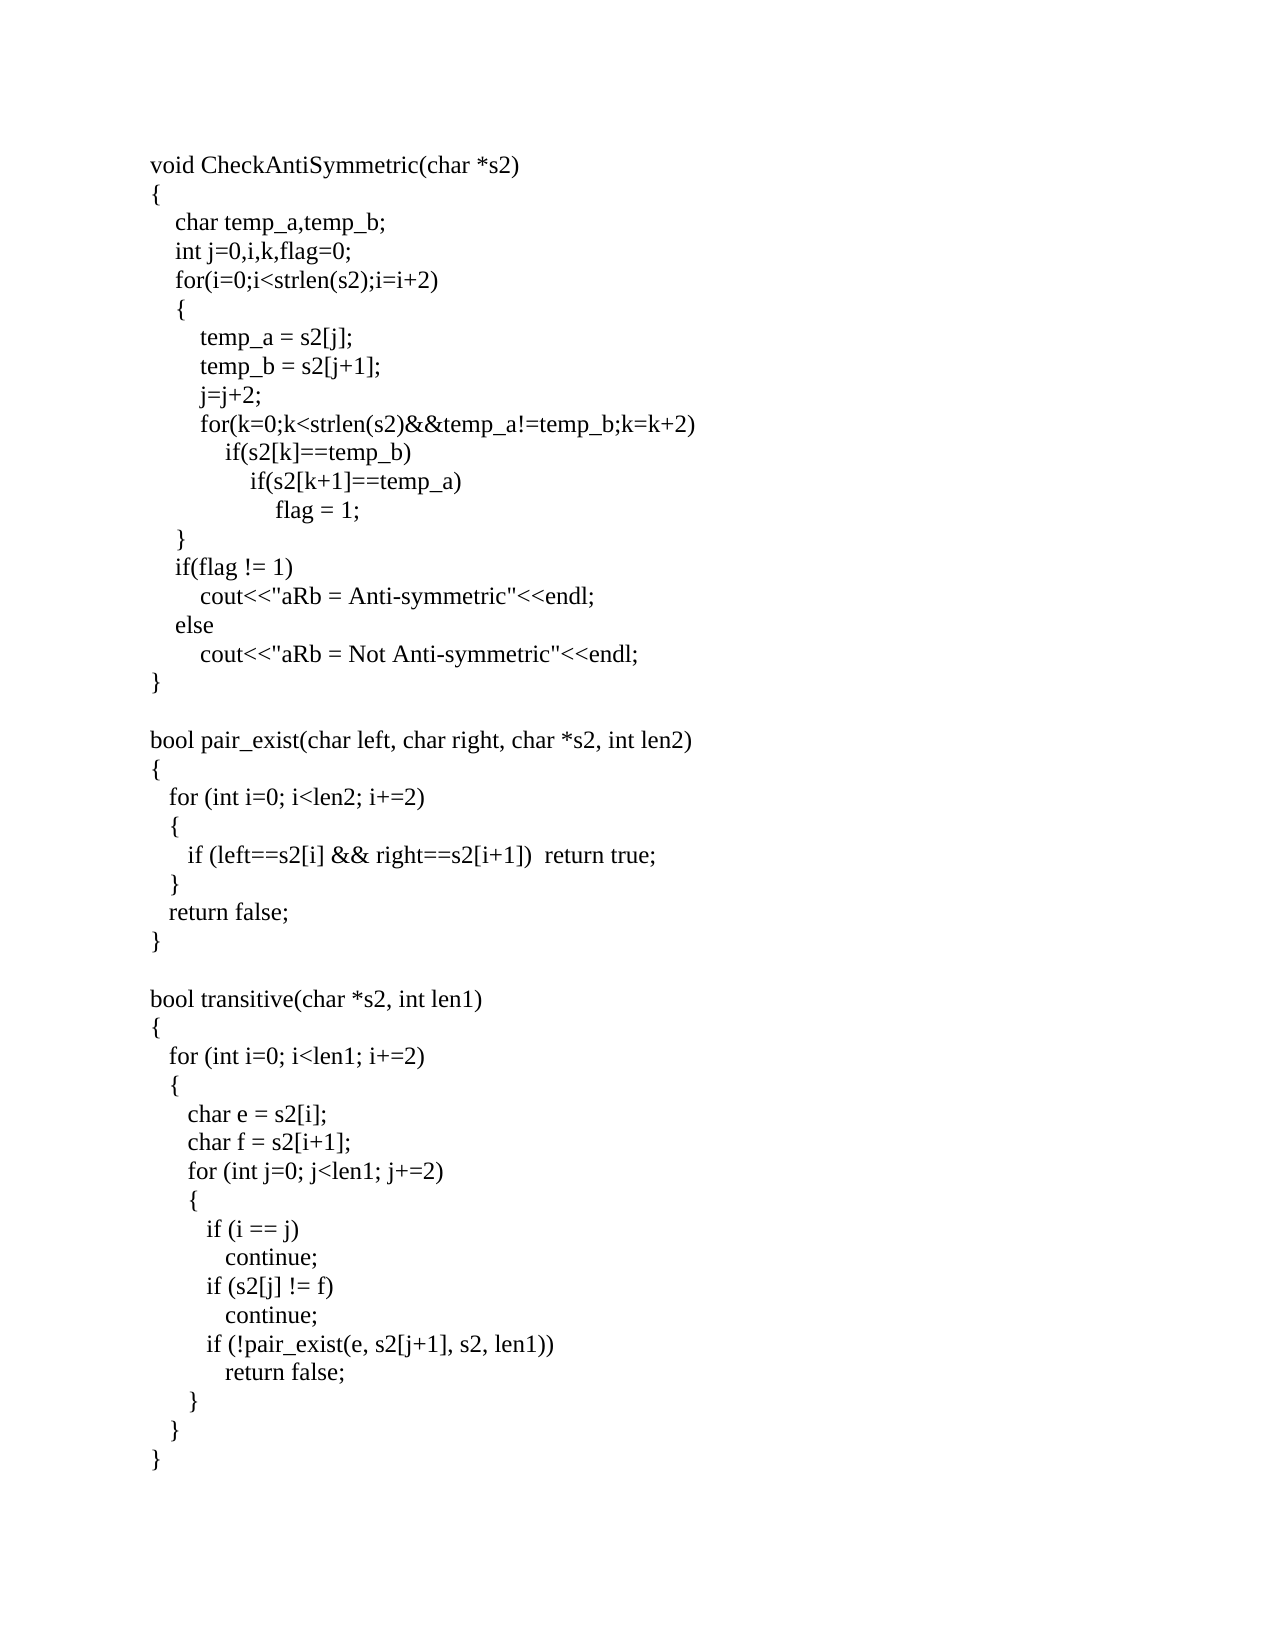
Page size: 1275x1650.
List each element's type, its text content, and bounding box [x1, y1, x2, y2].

text } [150, 1415, 1125, 1444]
text } [150, 524, 1125, 552]
text continue; [150, 1300, 1125, 1329]
text return false; [150, 1357, 1125, 1386]
text for (int i=0; i<len1; i+=2) [150, 1041, 1125, 1070]
text if (i == j) [150, 1214, 1125, 1242]
text { [150, 294, 1125, 322]
text int j=0,i,k,flag=0; [150, 236, 1125, 265]
text continue; [150, 1242, 1125, 1271]
text flag = 1; [150, 495, 1125, 524]
text } [150, 869, 1125, 897]
text else [150, 610, 1125, 639]
text if(s2[k+1]==temp_a) [150, 466, 1125, 495]
text for(i=0;i<strlen(s2);i=i+2) [150, 265, 1125, 294]
text } [150, 926, 1125, 955]
text if (!pair_exist(e, s2[j+1], s2, len1)) [150, 1329, 1125, 1357]
text bool pair_exist(char left, char right, char *s2, int len2) [150, 725, 1125, 754]
text if (s2[j] != f) [150, 1271, 1125, 1300]
text for (int i=0; i<len2; i+=2) [150, 782, 1125, 811]
text for (int j=0; j<len1; j+=2) [150, 1156, 1125, 1185]
text { [150, 1012, 1125, 1041]
text { [150, 1185, 1125, 1214]
text } [150, 667, 1125, 696]
text char temp_a,temp_b; [150, 207, 1125, 236]
text { [150, 811, 1125, 840]
text { [150, 179, 1125, 207]
text return false; [150, 897, 1125, 926]
text for(k=0;k<strlen(s2)&&temp_a!=temp_b;k=k+2) [150, 409, 1125, 437]
text j=j+2; [150, 380, 1125, 409]
text if (left==s2[i] && right==s2[i+1]) return true; [150, 840, 1125, 869]
text temp_a = s2[j]; [150, 322, 1125, 351]
text } [150, 1386, 1125, 1415]
text void CheckAntiSymmetric(char *s2) [150, 150, 1125, 179]
text if(s2[k]==temp_b) [150, 437, 1125, 466]
text { [150, 1070, 1125, 1099]
text cout<<"aRb = Anti-symmetric"<<endl; [150, 581, 1125, 610]
text { [150, 754, 1125, 782]
text } [150, 1444, 1125, 1472]
text bool transitive(char *s2, int len1) [150, 984, 1125, 1012]
text char f = s2[i+1]; [150, 1127, 1125, 1156]
text char e = s2[i]; [150, 1099, 1125, 1127]
text cout<<"aRb = Not Anti-symmetric"<<endl; [150, 639, 1125, 667]
text temp_b = s2[j+1]; [150, 351, 1125, 380]
text if(flag != 1) [150, 552, 1125, 581]
